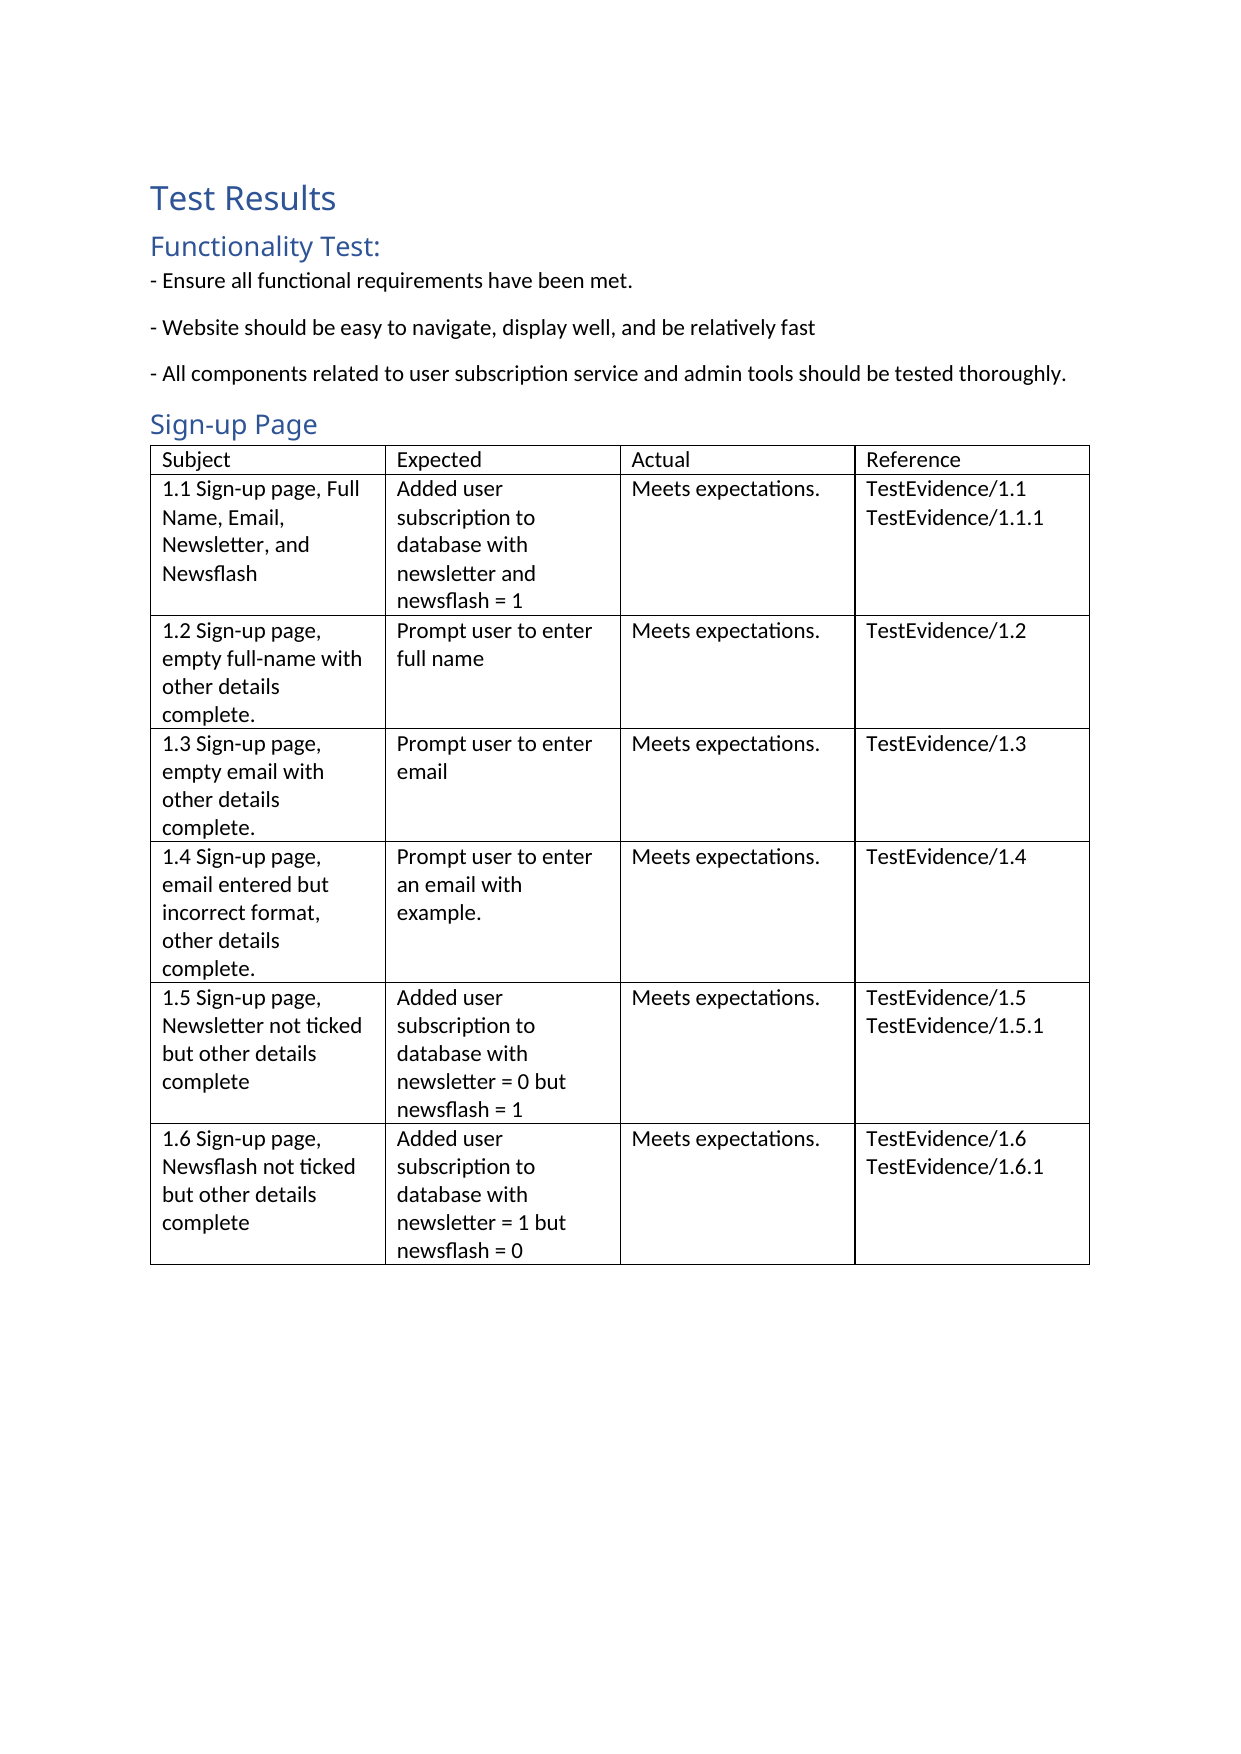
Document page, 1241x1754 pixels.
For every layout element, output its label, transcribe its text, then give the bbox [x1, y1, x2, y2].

table_cell Added user subscription to database with newsletter = 1 but newsflash = 0 [386, 1124, 620, 1264]
table_cell Meets expectations. [621, 842, 854, 982]
text - All components related to user subscription service and admin tools should be tested thoroughly. [150, 359, 1090, 387]
table_cell 1.3 Sign-up page, empty email with other details complete. [151, 729, 385, 841]
table_header Actual [621, 446, 854, 473]
table_cell Meets expectations. [621, 983, 854, 1123]
table_cell 1.5 Sign-up page, Newsletter not ticked but other details complete [151, 983, 385, 1123]
subtitle Functionality Test: [150, 227, 1090, 264]
table_cell Added user subscription to database with newsletter = 0 but newsflash = 1 [386, 983, 620, 1123]
text - Website should be easy to navigate, display well, and be relatively fast [150, 313, 1090, 341]
table_cell TestEvidence/1.3 [856, 729, 1089, 841]
table_cell Meets expectations. [621, 1124, 854, 1264]
table_cell Meets expectations. [621, 729, 854, 841]
table_cell TestEvidence/1.4 [856, 842, 1089, 982]
table_cell Prompt user to enter full name [386, 616, 620, 728]
table_cell TestEvidence/1.5 TestEvidence/1.5.1 [856, 983, 1089, 1123]
table_cell 1.6 Sign-up page, Newsflash not ticked but other details complete [151, 1124, 385, 1264]
table_header Expected [386, 446, 620, 473]
subtitle Sign-up Page [150, 405, 1090, 442]
text - Ensure all functional requirements have been met. [150, 266, 1090, 294]
table_cell 1.1 Sign-up page, Full Name, Email, Newsletter, and Newsflash [151, 475, 385, 615]
subtitle Test Results [150, 175, 1090, 220]
table_cell TestEvidence/1.1 TestEvidence/1.1.1 [856, 475, 1089, 615]
table_cell 1.4 Sign-up page, email entered but incorrect format, other details complete. [151, 842, 385, 982]
table_cell 1.2 Sign-up page, empty full-name with other details complete. [151, 616, 385, 728]
table_cell Meets expectations. [621, 475, 854, 615]
table_cell Meets expectations. [621, 616, 854, 728]
table_cell Prompt user to enter email [386, 729, 620, 841]
table_cell TestEvidence/1.6 TestEvidence/1.6.1 [856, 1124, 1089, 1264]
table_header Subject [151, 446, 385, 473]
table_cell Added user subscription to database with newsletter and newsflash = 1 [386, 475, 620, 615]
table_cell Prompt user to enter an email with example. [386, 842, 620, 982]
table_header Reference [856, 446, 1089, 473]
table_cell TestEvidence/1.2 [856, 616, 1089, 728]
